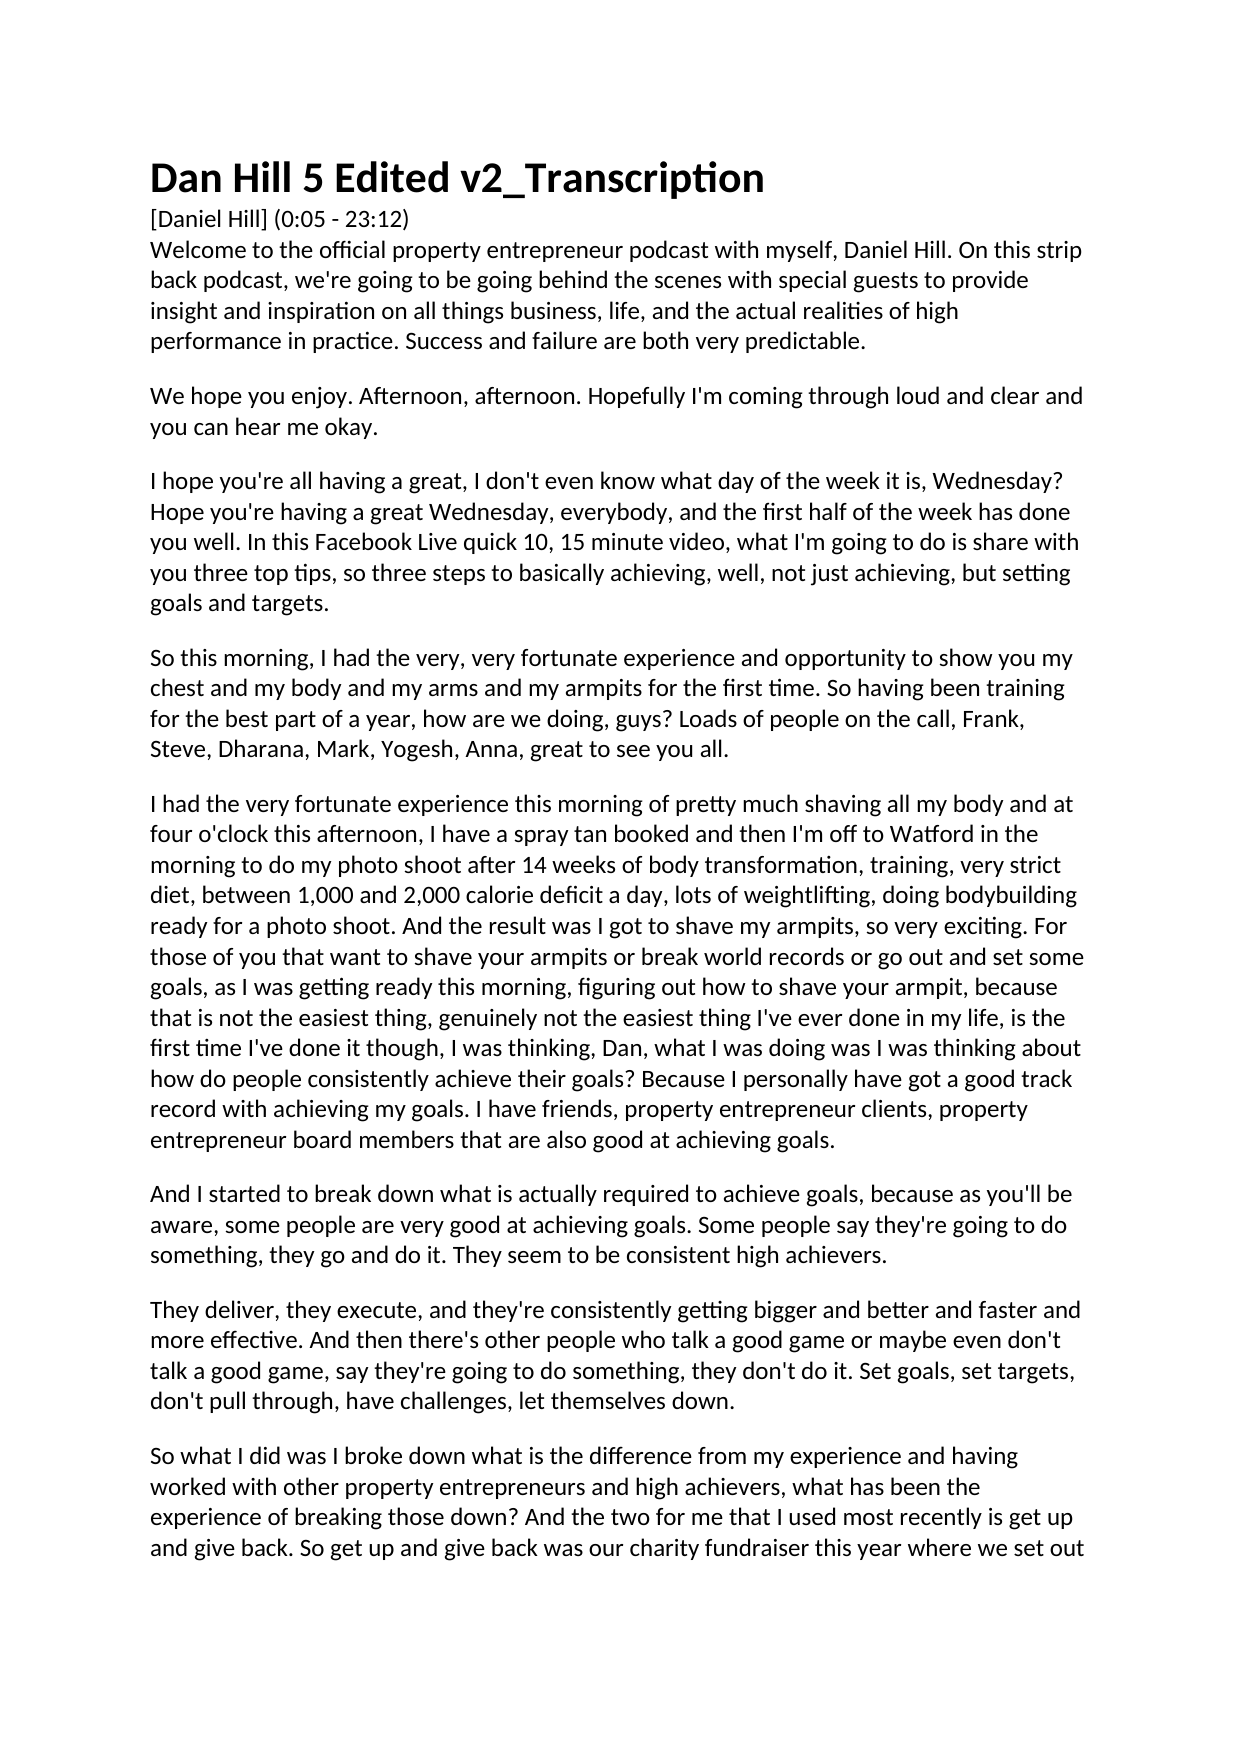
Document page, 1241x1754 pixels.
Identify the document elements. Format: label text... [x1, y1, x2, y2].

text They deliver, they execute, and they're consistently getting bigger and better and faster and more effective. And then there's other people who talk a good game or maybe even don't talk a good game, say they're going to do something, they don't do it. Set goals, set targets, don't pull through, have challenges, let themselves down. [150, 1294, 1090, 1416]
text Welcome to the official property entrepreneur podcast with myself, Daniel Hill. On this strip back podcast, we're going to be going behind the scenes with special guests to provide insight and inspiration on all things business, life, and the actual realities of high performance in practice. Success and failure are both very predictable. [150, 234, 1090, 356]
text So this morning, I had the very, very fortunate experience and opportunity to show you my chest and my body and my arms and my armpits for the first time. So having been training for the best part of a year, how are we doing, guys? Loads of people on the call, Frank, Steve, Dharana, Mark, Yogesh, Anna, great to see you all. [150, 642, 1090, 764]
text I had the very fortunate experience this morning of pretty much shaving all my body and at four o'clock this afternoon, I have a spray tan booked and then I'm off to Watford in the morning to do my photo shoot after 14 weeks of body transformation, training, very strict diet, between 1,000 and 2,000 calorie deficit a day, lots of weightlifting, doing bodybuilding ready for a photo shoot. And the result was I got to shave my armpits, so very exciting. For those of you that want to shave your armpits or break world records or go out and set some goals, as I was getting ready this morning, figuring out how to shave your armpit, because that is not the easiest thing, genuinely not the easiest thing I've ever done in my life, is the first time I've done it though, I was thinking, Dan, what I was doing was I was thinking about how do people consistently achieve their goals? Because I personally have got a good track record with achieving my goals. I have friends, property entrepreneur clients, property entrepreneur board members that are also good at achieving goals. [150, 788, 1090, 1154]
text Dan Hill 5 Edited v2_Transcription [150, 150, 1090, 203]
text I hope you're all having a great, I don't even know what day of the week it is, Wednesday? Hope you're having a great Wednesday, everybody, and the first half of the week has done you well. In this Facebook Live quick 10, 15 minute video, what I'm going to do is share with you three top tips, so three steps to basically achieving, well, not just achieving, but setting goals and targets. [150, 465, 1090, 618]
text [150, 1440, 1090, 1562]
text We hope you enjoy. Afternoon, afternoon. Hopefully I'm coming through loud and clear and you can hear me okay. [150, 380, 1090, 441]
text And I started to break down what is actually required to achieve goals, because as you'll be aware, some people are very good at achieving goals. Some people say they're going to do something, they go and do it. They seem to be consistent high achievers. [150, 1178, 1090, 1270]
text [Daniel Hill] (0:05 - 23:12) [150, 203, 1090, 234]
